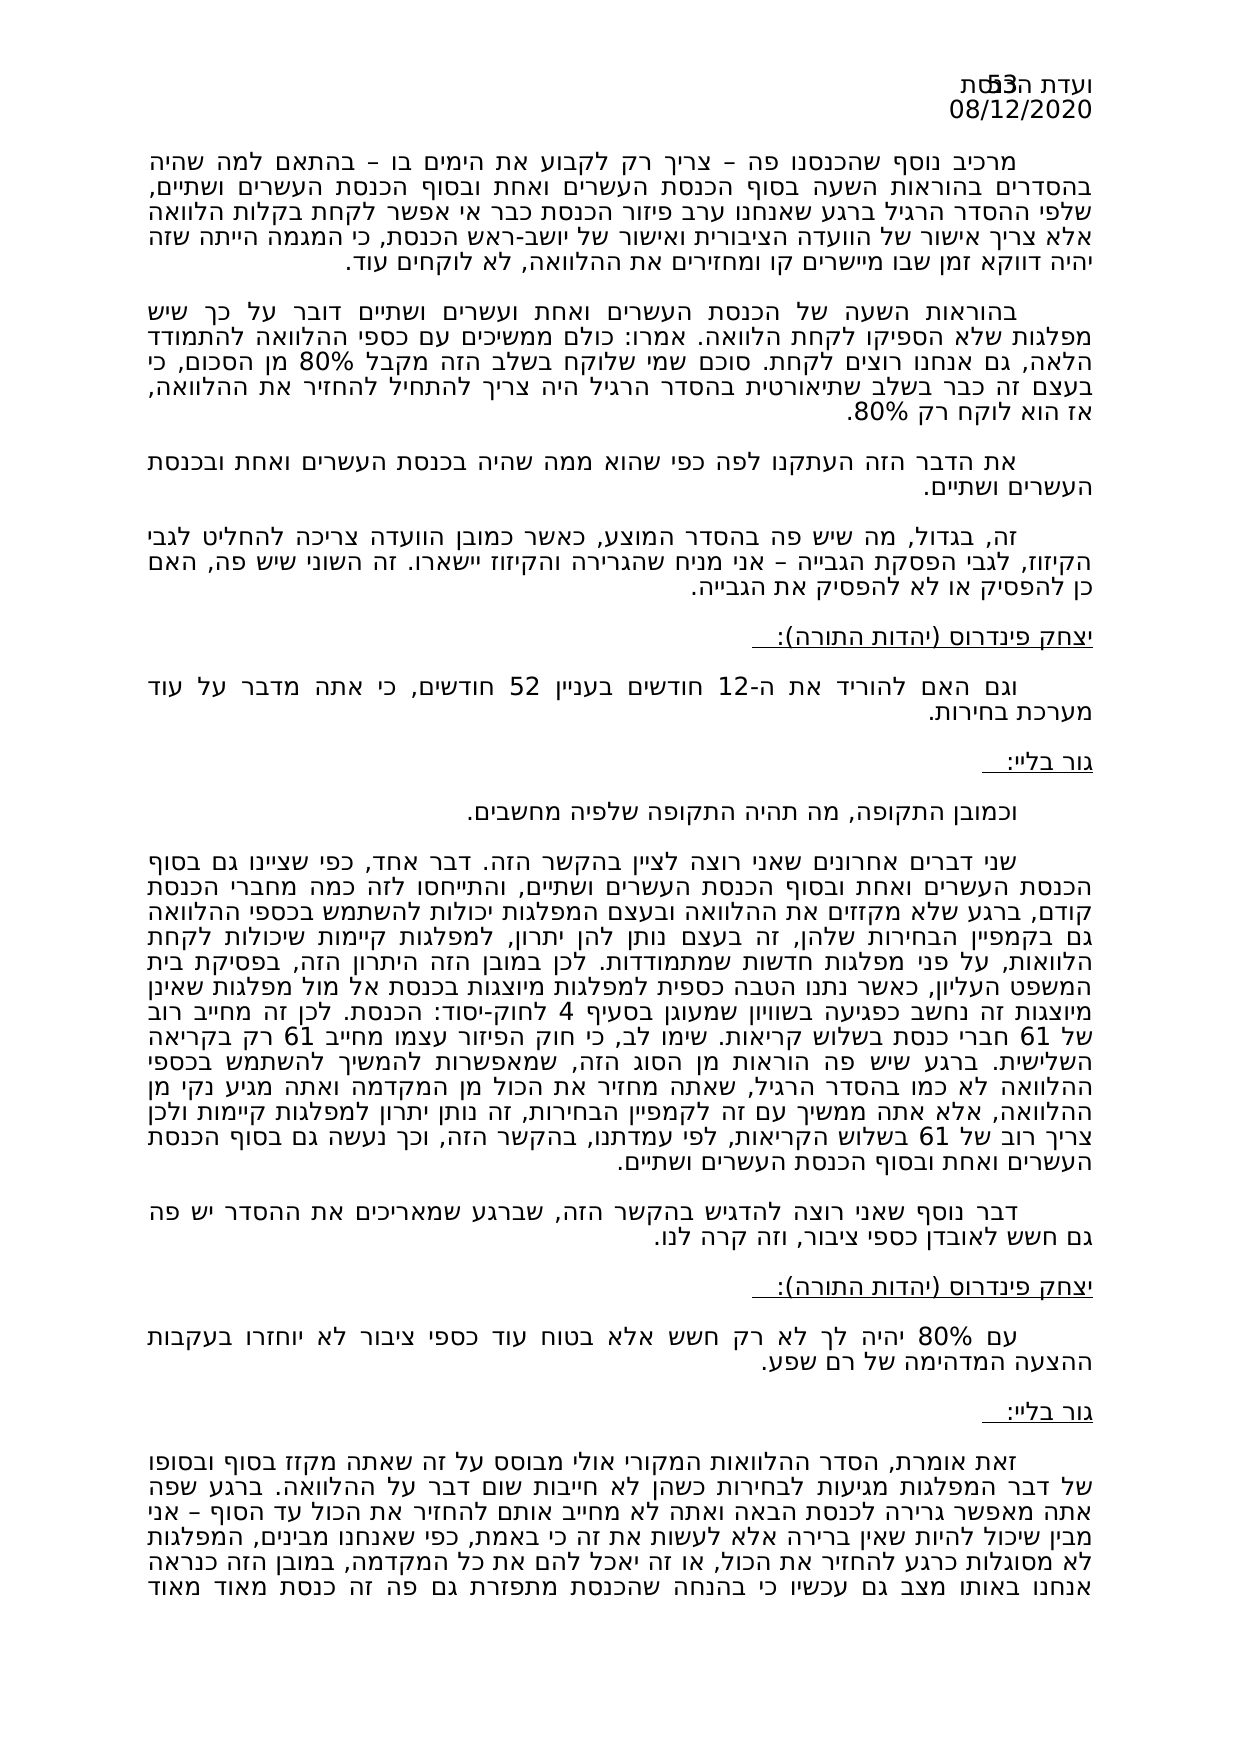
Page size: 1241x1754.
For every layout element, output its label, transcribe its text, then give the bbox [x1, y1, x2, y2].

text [147, 1450, 1093, 1600]
text << דובר >> גור בליי: << דובר >> [147, 750, 1093, 775]
text << דובר >> יצחק פינדרוס (יהדות התורה): << דובר >> [147, 1275, 1093, 1300]
text עם 80% יהיה לך לא רק חשש אלא בטוח עוד כספי ציבור לא יוחזרו בעקבות ההצעה המדהימה של רם שפע. [147, 1325, 1093, 1375]
text וכמובן התקופה, מה תהיה התקופה שלפיה מחשבים. [147, 800, 1093, 825]
text זה, בגדול, מה שיש פה בהסדר המוצע, כאשר כמובן הוועדה צריכה להחליט לגבי הקיזוז, לגבי הפסקת הגבייה – אני מניח שהגרירה והקיזוז יישארו. זה השוני שיש פה, האם כן להפסיק או לא להפסיק את הגבייה. [147, 525, 1093, 600]
text שני דברים אחרונים שאני רוצה לציין בהקשר הזה. דבר אחד, כפי שציינו גם בסוף הכנסת העשרים ואחת ובסוף הכנסת העשרים ושתיים, והתייחסו לזה כמה מחברי הכנסת קודם, ברגע שלא מקזזים את ההלוואה ובעצם המפלגות יכולות להשתמש בכספי ההלוואה גם בקמפיין הבחירות שלהן, זה בעצם נותן להן יתרון, למפלגות קיימות שיכולות לקחת הלוואות, על פני מפלגות חדשות שמתמודדות. לכן במובן הזה היתרון הזה, בפסיקת בית המשפט העליון, כאשר נתנו הטבה כספית למפלגות מיוצגות בכנסת אל מול מפלגות שאינן מיוצגות זה נחשב כפגיעה בשוויון שמעוגן בסעיף 4 לחוק-יסוד: הכנסת. לכן זה מחייב רוב של 61 חברי כנסת בשלוש קריאות. שימו לב, כי חוק הפיזור עצמו מחייב 61 רק בקריאה השלישית. ברגע שיש פה הוראות מן הסוג הזה, שמאפשרות להמשיך להשתמש בכספי ההלוואה לא כמו בהסדר הרגיל, שאתה מחזיר את הכול מן המקדמה ואתה מגיע נקי מן ההלוואה, אלא אתה ממשיך עם זה לקמפיין הבחירות, זה נותן יתרון למפלגות קיימות ולכן צריך רוב של 61 בשלוש הקריאות, לפי עמדתנו, בהקשר הזה, וכך נעשה גם בסוף הכנסת העשרים ואחת ובסוף הכנסת העשרים ושתיים. [147, 850, 1093, 1175]
text << דובר >> גור בליי: << דובר >> [147, 1400, 1093, 1425]
text מרכיב נוסף שהכנסנו פה – צריך רק לקבוע את הימים בו – בהתאם למה שהיה בהסדרים בהוראות השעה בסוף הכנסת העשרים ואחת ובסוף הכנסת העשרים ושתיים, שלפי ההסדר הרגיל ברגע שאנחנו ערב פיזור הכנסת כבר אי אפשר לקחת בקלות הלוואה אלא צריך אישור של הוועדה הציבורית ואישור של יושב-ראש הכנסת, כי המגמה הייתה שזה יהיה דווקא זמן שבו מיישרים קו ומחזירים את ההלוואה, לא לוקחים עוד. [147, 150, 1093, 275]
text << דובר >> יצחק פינדרוס (יהדות התורה): << דובר >> [147, 625, 1093, 650]
text דבר נוסף שאני רוצה להדגיש בהקשר הזה, שברגע שמאריכים את ההסדר יש פה גם חשש לאובדן כספי ציבור, וזה קרה לנו. [147, 1200, 1093, 1250]
text בהוראות השעה של הכנסת העשרים ואחת ועשרים ושתיים דובר על כך שיש מפלגות שלא הספיקו לקחת הלוואה. אמרו: כולם ממשיכים עם כספי ההלוואה להתמודד הלאה, גם אנחנו רוצים לקחת. סוכם שמי שלוקח בשלב הזה מקבל 80% מן הסכום, כי בעצם זה כבר בשלב שתיאורטית בהסדר הרגיל היה צריך להתחיל להחזיר את ההלוואה, אז הוא לוקח רק 80%. [147, 300, 1093, 425]
text וגם האם להוריד את ה-12 חודשים בעניין 52 חודשים, כי אתה מדבר על עוד מערכת בחירות. [147, 675, 1093, 725]
text את הדבר הזה העתקנו לפה כפי שהוא ממה שהיה בכנסת העשרים ואחת ובכנסת העשרים ושתיים. [147, 450, 1093, 500]
